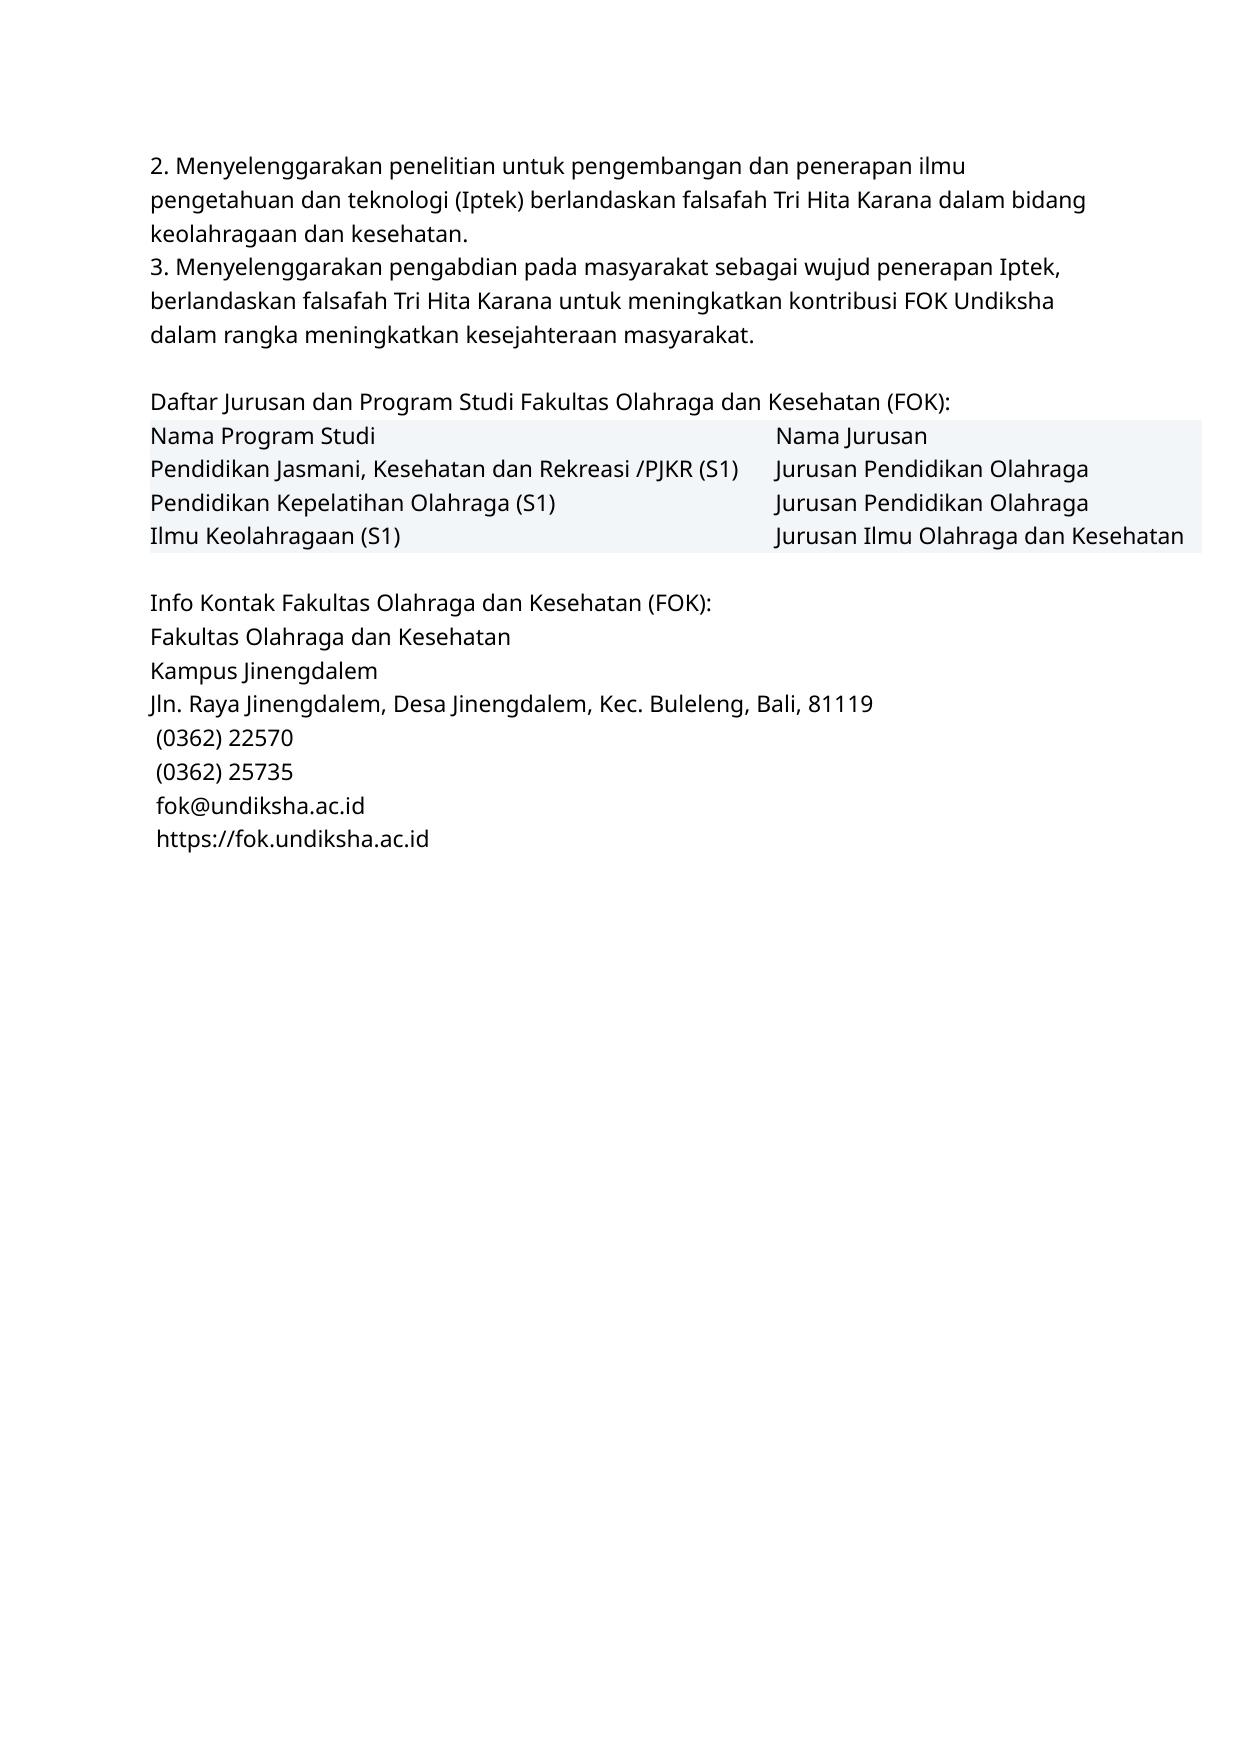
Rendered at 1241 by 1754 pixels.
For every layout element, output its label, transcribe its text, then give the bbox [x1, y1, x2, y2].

table_cell Jurusan Pendidikan Olahraga [775, 453, 1202, 487]
text Info Kontak Fakultas Olahraga dan Kesehatan (FOK): [150, 587, 1090, 618]
text 3. Menyelenggarakan pengabdian pada masyarakat sebagai wujud penerapan Iptek, berlandaskan falsafah Tri Hita Karana untuk meningkatkan kontribusi FOK Undiksha dalam rangka meningkatkan kesejahteraan masyarakat. [150, 251, 1090, 350]
table_header Nama Jurusan [775, 420, 1202, 453]
text 2. Menyelenggarakan penelitian untuk pengembangan dan penerapan ilmu pengetahuan dan teknologi (Iptek) berlandaskan falsafah Tri Hita Karana dalam bidang keolahragaan dan kesehatan. [150, 150, 1090, 249]
text Kampus Jinengdalem [150, 654, 1090, 686]
text Daftar Jurusan dan Program Studi Fakultas Olahraga dan Kesehatan (FOK): [150, 386, 1090, 417]
table_cell Ilmu Keolahragaan (S1) [150, 520, 775, 553]
text Fakultas Olahraga dan Kesehatan [150, 621, 1090, 652]
text https://fok.undiksha.ac.id [150, 823, 1090, 854]
text Jln. Raya Jinengdalem, Desa Jinengdalem, Kec. Buleleng, Bali, 81119 [150, 688, 1090, 719]
table_cell Pendidikan Kepelatihan Olahraga (S1) [150, 487, 775, 520]
table_cell Jurusan Pendidikan Olahraga [775, 487, 1202, 520]
table_cell Pendidikan Jasmani, Kesehatan dan Rekreasi /PJKR (S1) [150, 453, 775, 487]
table_cell Jurusan Ilmu Olahraga dan Kesehatan [775, 520, 1202, 553]
text (0362) 25735 [150, 756, 1090, 787]
text (0362) 22570 [150, 722, 1090, 753]
text fok@undiksha.ac.id [150, 789, 1090, 821]
table_header Nama Program Studi [150, 420, 775, 453]
